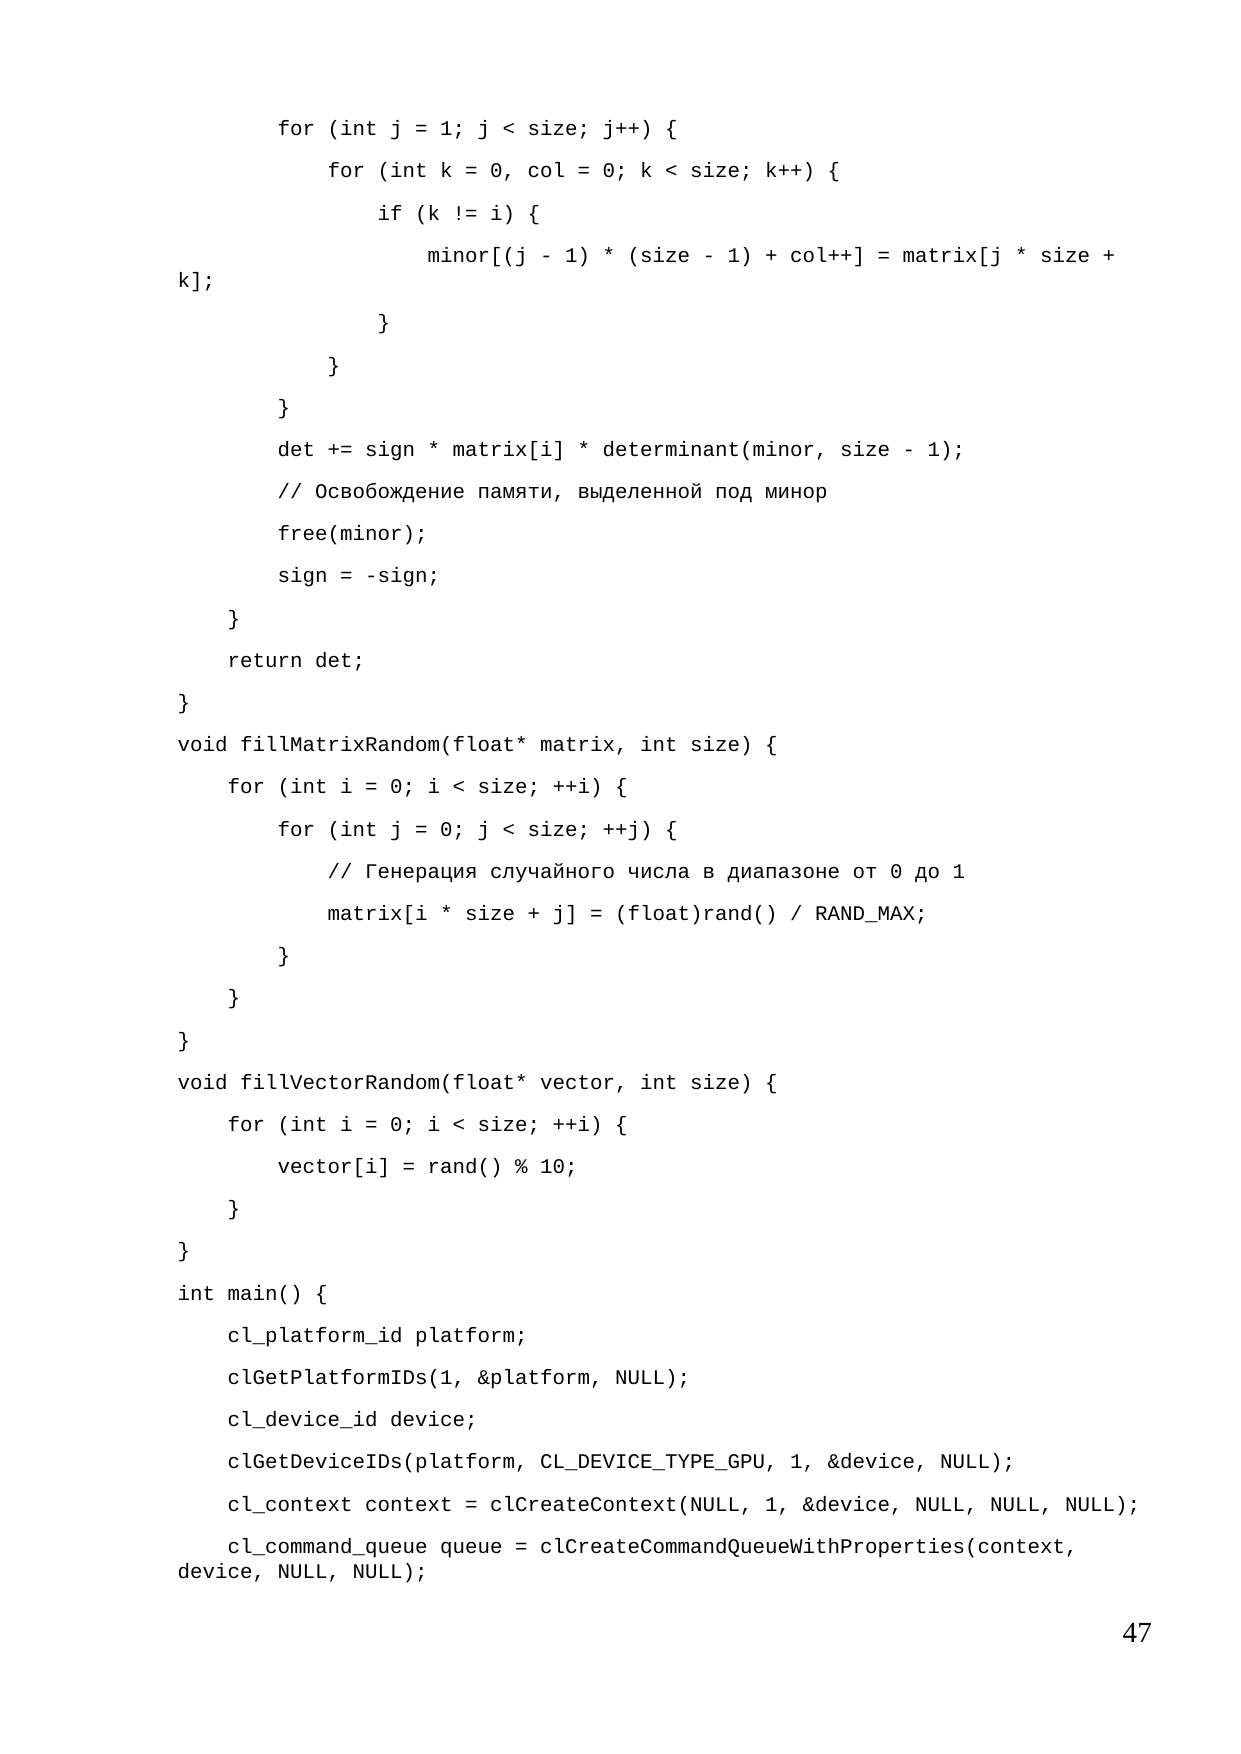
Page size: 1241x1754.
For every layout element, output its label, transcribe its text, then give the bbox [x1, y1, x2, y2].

text free(minor); [177, 523, 1152, 547]
text } [177, 608, 1152, 631]
text clGetPlatformIDs(1, &platform, NULL); [177, 1367, 1152, 1391]
text sign = -sign; [177, 566, 1152, 589]
text cl_device_id device; [177, 1409, 1152, 1433]
text for (int i = 0; i < size; ++i) { [177, 776, 1152, 800]
text if (k != i) { [177, 202, 1152, 226]
text int main() { [177, 1283, 1152, 1306]
text minor[(j - 1) * (size - 1) + col++] = matrix[j * size + k]; [177, 245, 1152, 294]
text matrix[i * size + j] = (float)rand() / RAND_MAX; [177, 903, 1152, 927]
text } [177, 1198, 1152, 1222]
text for (int k = 0, col = 0; k < size; k++) { [177, 160, 1152, 184]
text return det; [177, 650, 1152, 673]
text for (int i = 0; i < size; ++i) { [177, 1114, 1152, 1138]
text void fillVectorRandom(float* vector, int size) { [177, 1072, 1152, 1095]
text } [177, 354, 1152, 378]
text } [177, 945, 1152, 969]
text } [177, 987, 1152, 1011]
text } [177, 1029, 1152, 1053]
text // Генерация случайного числа в диапазоне от 0 до 1 [177, 861, 1152, 884]
text } [177, 312, 1152, 336]
text for (int j = 1; j < size; j++) { [177, 118, 1152, 142]
text } [177, 1241, 1152, 1264]
text cl_platform_id platform; [177, 1325, 1152, 1348]
text for (int j = 0; j < size; ++j) { [177, 819, 1152, 842]
text clGetDeviceIDs(platform, CL_DEVICE_TYPE_GPU, 1, &device, NULL); [177, 1451, 1152, 1475]
text } [177, 692, 1152, 716]
text void fillMatrixRandom(float* matrix, int size) { [177, 734, 1152, 758]
text // Освобождение памяти, выделенной под минор [177, 481, 1152, 505]
text } [177, 397, 1152, 420]
text vector[i] = rand() % 10; [177, 1156, 1152, 1180]
text cl_command_queue queue = clCreateCommandQueueWithProperties(context, device, NULL, NULL); [177, 1536, 1152, 1585]
text det += sign * matrix[i] * determinant(minor, size - 1); [177, 439, 1152, 463]
text cl_context context = clCreateContext(NULL, 1, &device, NULL, NULL, NULL); [177, 1494, 1152, 1517]
